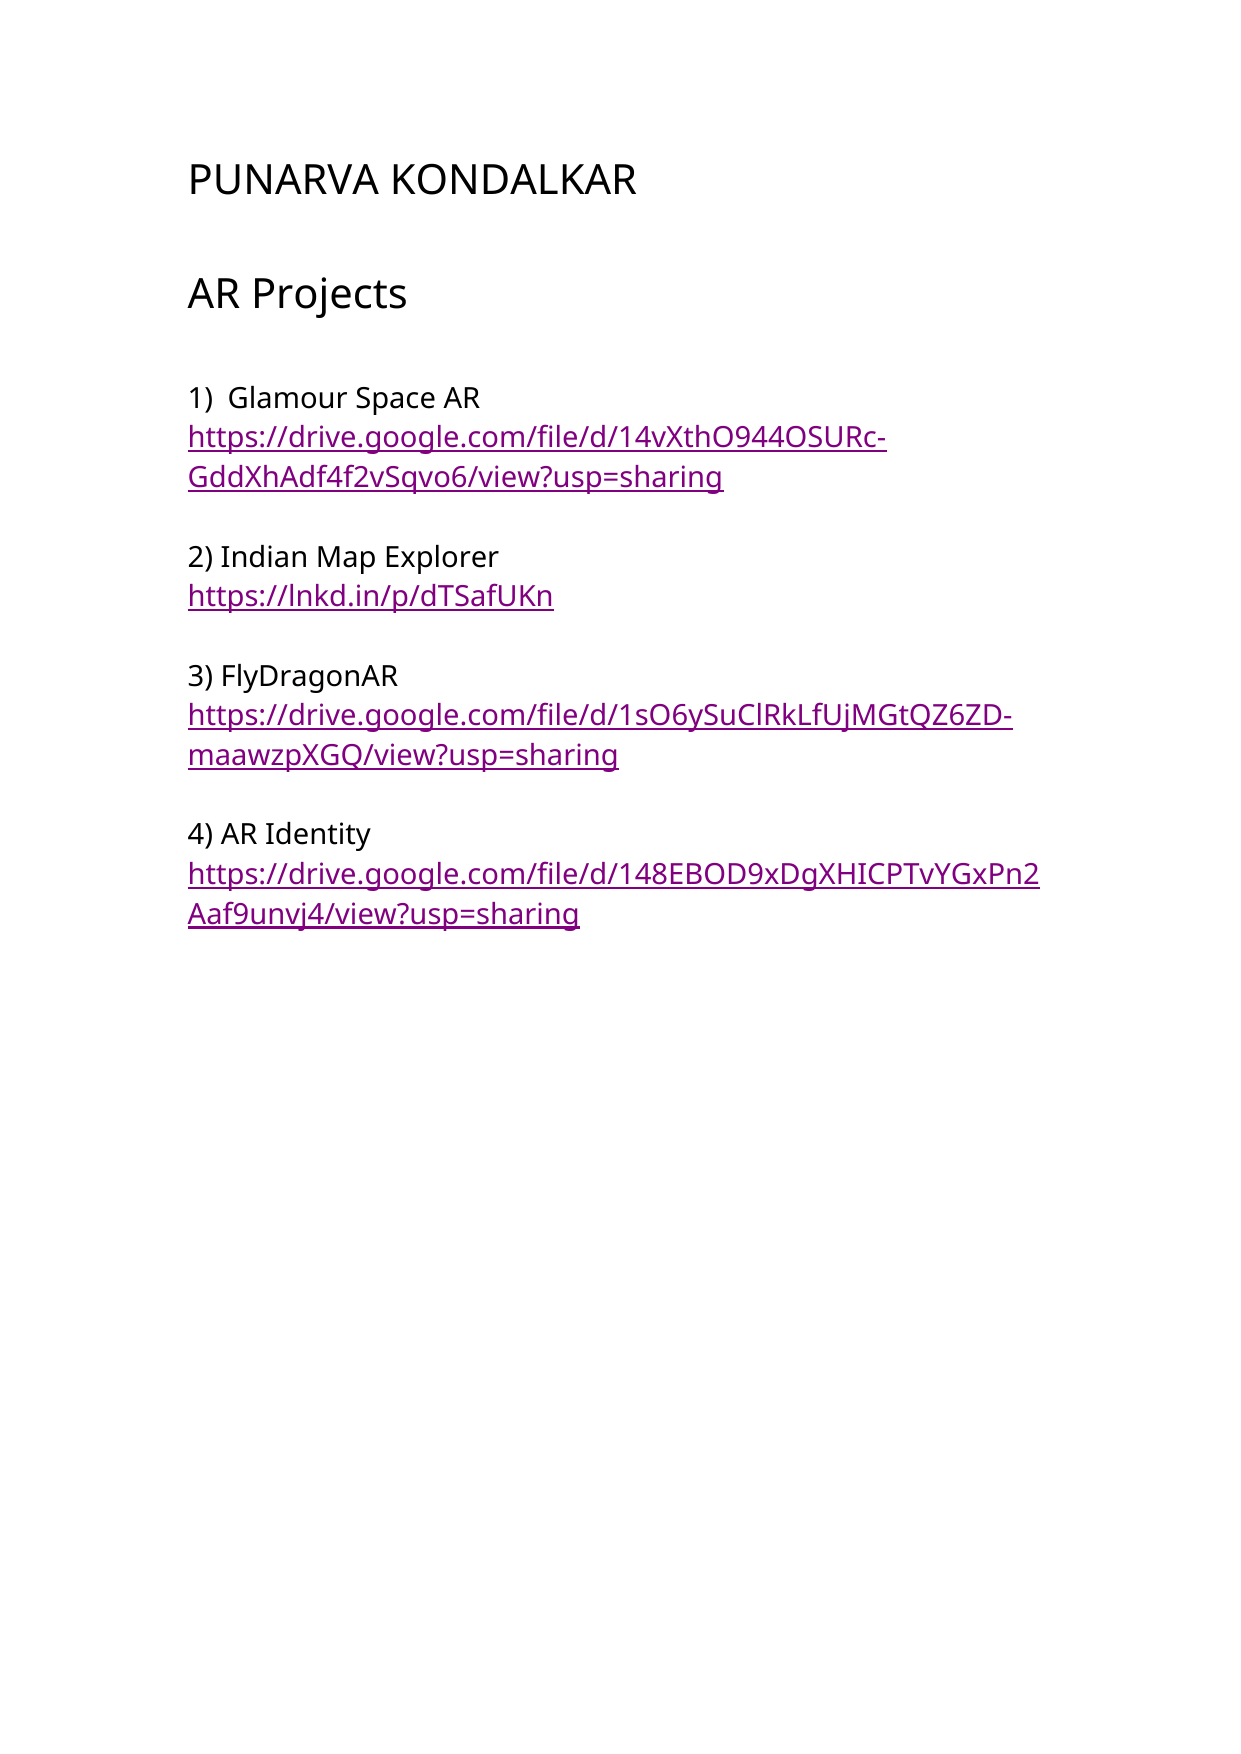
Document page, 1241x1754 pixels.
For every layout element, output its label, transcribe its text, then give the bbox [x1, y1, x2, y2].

list AR Identity https://drive.google.com/file/d/148EBOD9xDgXHICPTvYGxPn2Aaf9unvj4/view?usp=sharing [187, 814, 1053, 933]
text PUNARVA KONDALKAR AR Projects [187, 150, 1053, 320]
list https://drive.google.com/file/d/14vXthO944OSURc-GddXhAdf4f2vSqvo6/view?usp=sharing 2) Indian Map Explorer https://lnkd.in/p/dTSafUKn 3) FlyDragonAR https://drive.google.com/file/d/1sO6ySuClRkLfUjMGtQZ6ZD-maawzpXGQ/view?usp=sharing [187, 417, 1053, 774]
list Glamour Space AR [187, 377, 1053, 417]
